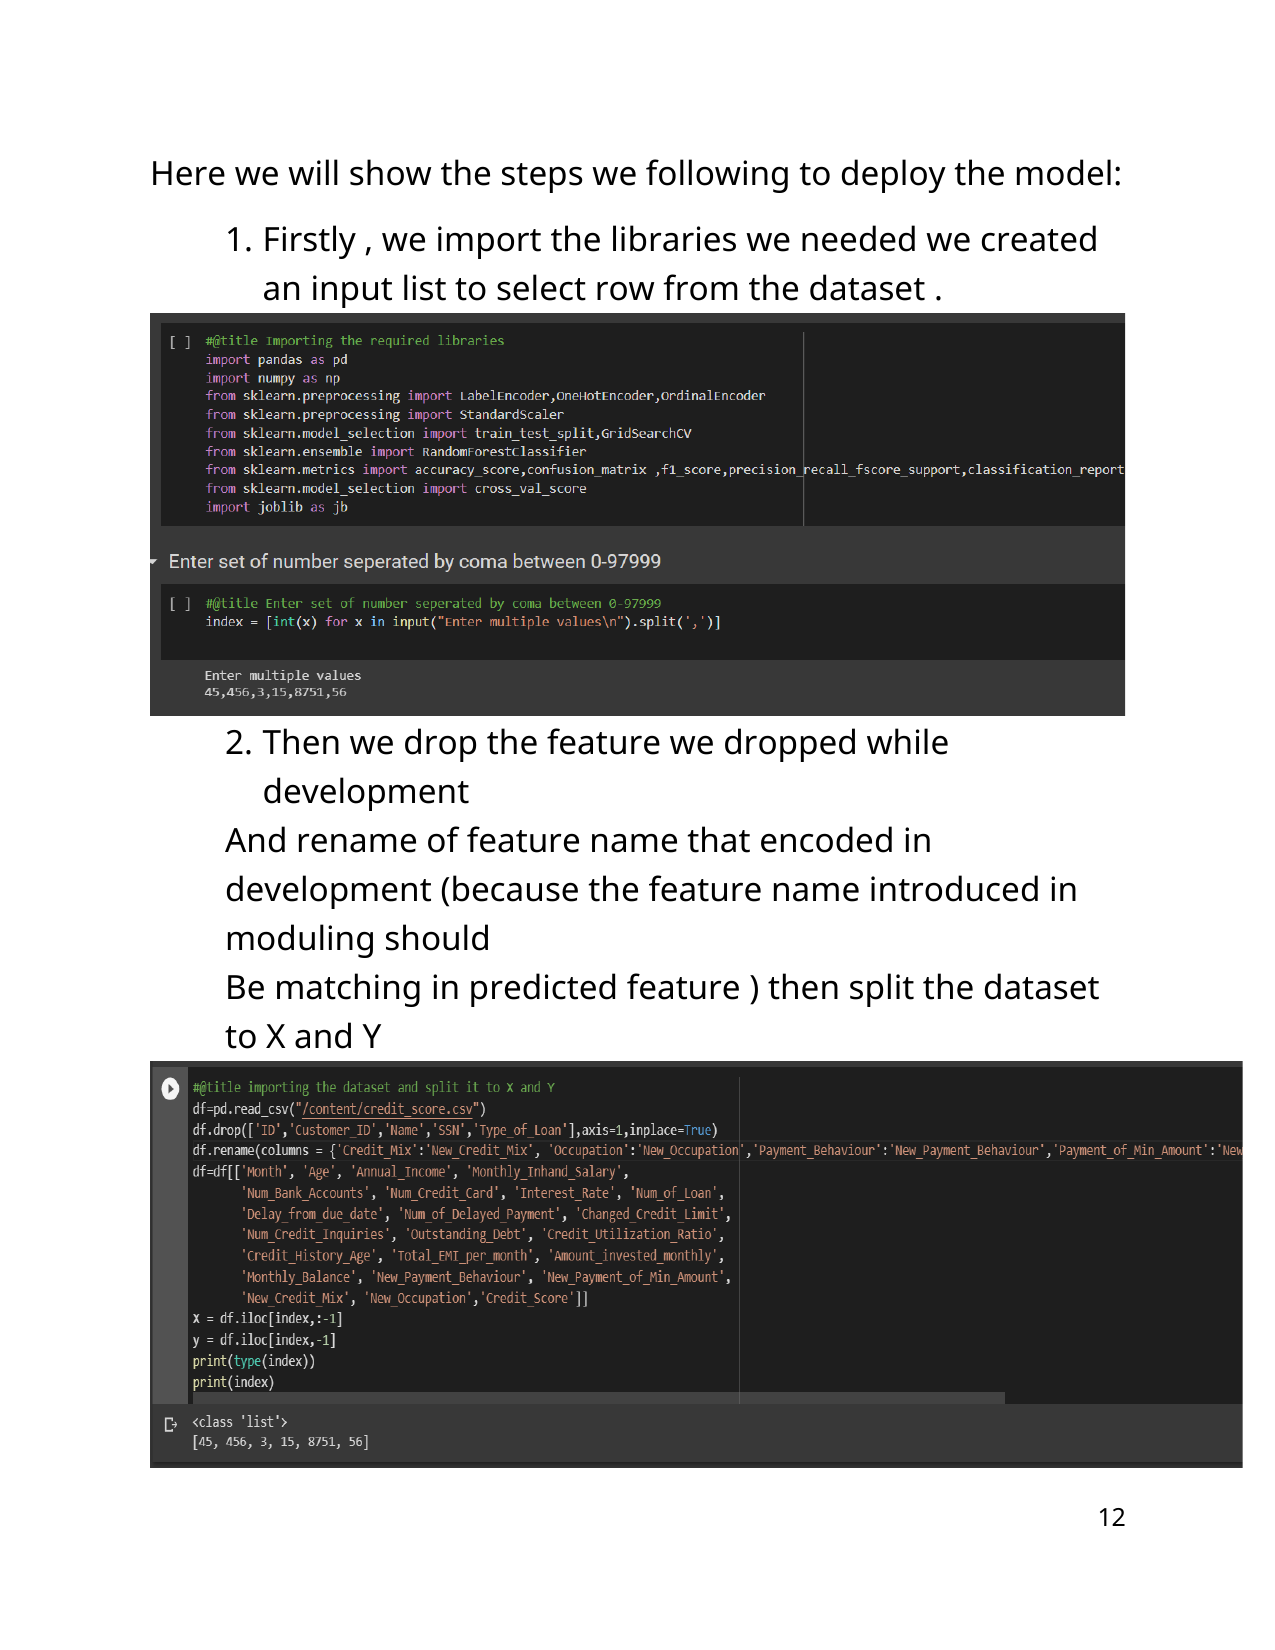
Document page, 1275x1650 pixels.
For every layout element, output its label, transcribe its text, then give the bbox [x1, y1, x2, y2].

text Be matching in predicted feature ) then split the dataset to X and Y [225, 963, 1125, 1058]
picture [150, 313, 1125, 716]
list Then we drop the feature we dropped while development [225, 719, 1125, 813]
list Firstly , we import the libraries we needed we created an input list to select row from the dataset . [225, 216, 1125, 310]
text Here we will show the steps we following to deploy the model: [150, 150, 1125, 195]
text And rename of feature name that encoded in development (because the feature name introduced in moduling should [225, 817, 1125, 960]
picture [150, 1061, 1243, 1468]
